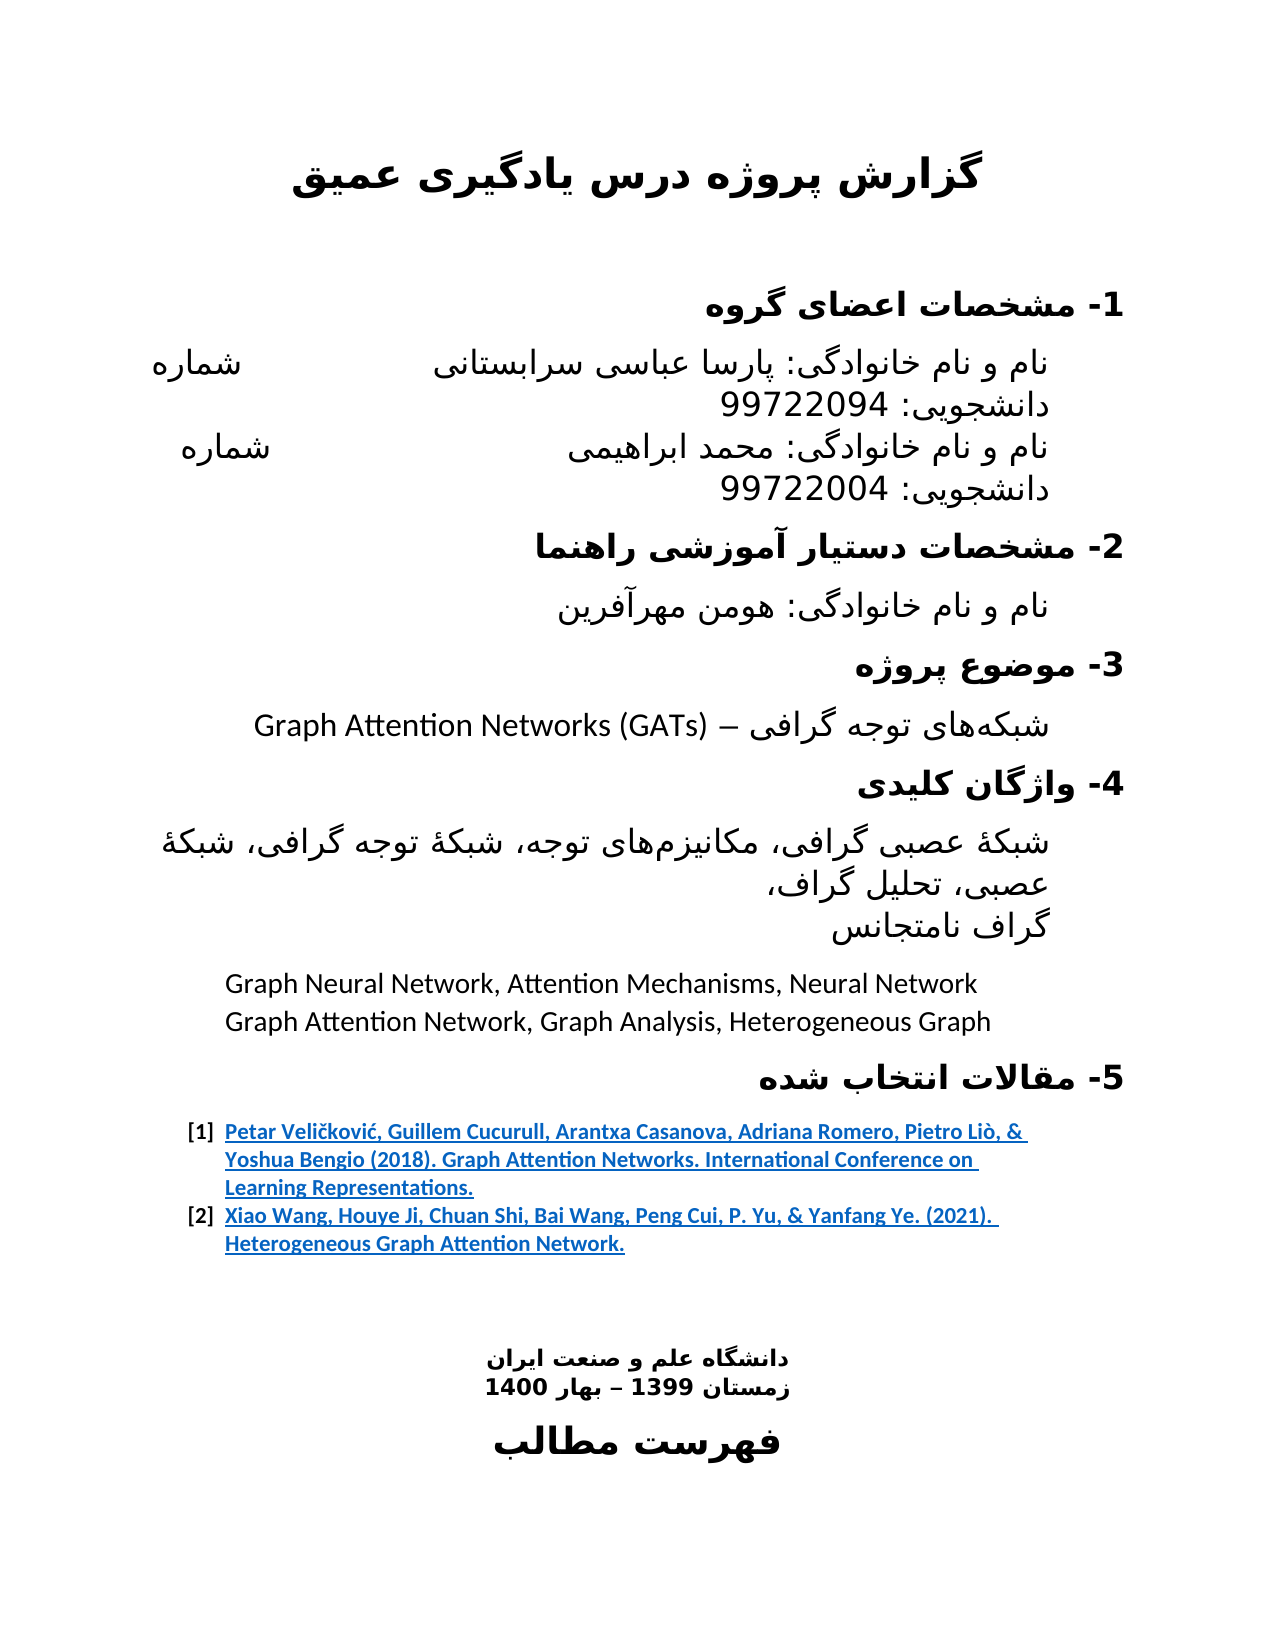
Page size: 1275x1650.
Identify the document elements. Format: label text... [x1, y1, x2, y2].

text 5- مقالات انتخاب شده [150, 1058, 1125, 1097]
text دانشگاه علم و صنعت ایران زمستان 1399 – بهار 1400 [150, 1345, 1125, 1401]
text گزارش پروژه درس یادگیری عمیق [150, 150, 1125, 198]
text 2- مشخصات دستیار آموزشی راهنما [150, 528, 1125, 567]
text فهرست مطالب [150, 1419, 1125, 1463]
text شبکۀ عصبی گرافی، مکانیزم‌های توجه، شبکۀ توجه گرافی، شبکۀ عصبی، تحلیل گراف، گراف نامتجانس [150, 823, 1050, 945]
list Petar Veličković, Guillem Cucurull, Arantxa Casanova, Adriana Romero, Pietro Liò, & Yoshua Bengio (2018). Graph Attention Networks. International Conference on Learning Representations. [187, 1117, 1044, 1201]
text 1- مشخصات اعضای گروه [150, 285, 1125, 324]
text شبکه‌های توجه گرافی – Graph Attention Networks (GATs) [150, 703, 1050, 744]
text Graph Neural Network, Attention Mechanisms, Neural Network Graph Attention Network, Graph Analysis, Heterogeneous Graph [225, 965, 1125, 1039]
text نام و نام خانوادگی: پارسا عباسی سرابستانی شماره دانشجویی: 99722094 نام و نام خانوادگی: محمد ابراهیمی شماره دانشجویی: 99722004 [150, 344, 1050, 508]
list Xiao Wang, Houye Ji, Chuan Shi, Bai Wang, Peng Cui, P. Yu, & Yanfang Ye. (2021). Heterogeneous Graph Attention Network. [187, 1201, 1044, 1257]
text 4- واژگان کلیدی [150, 764, 1125, 803]
text نام و نام خانوادگی: هومن مهرآفرین [150, 586, 1050, 625]
text 3- موضوع پروژه [150, 645, 1125, 684]
